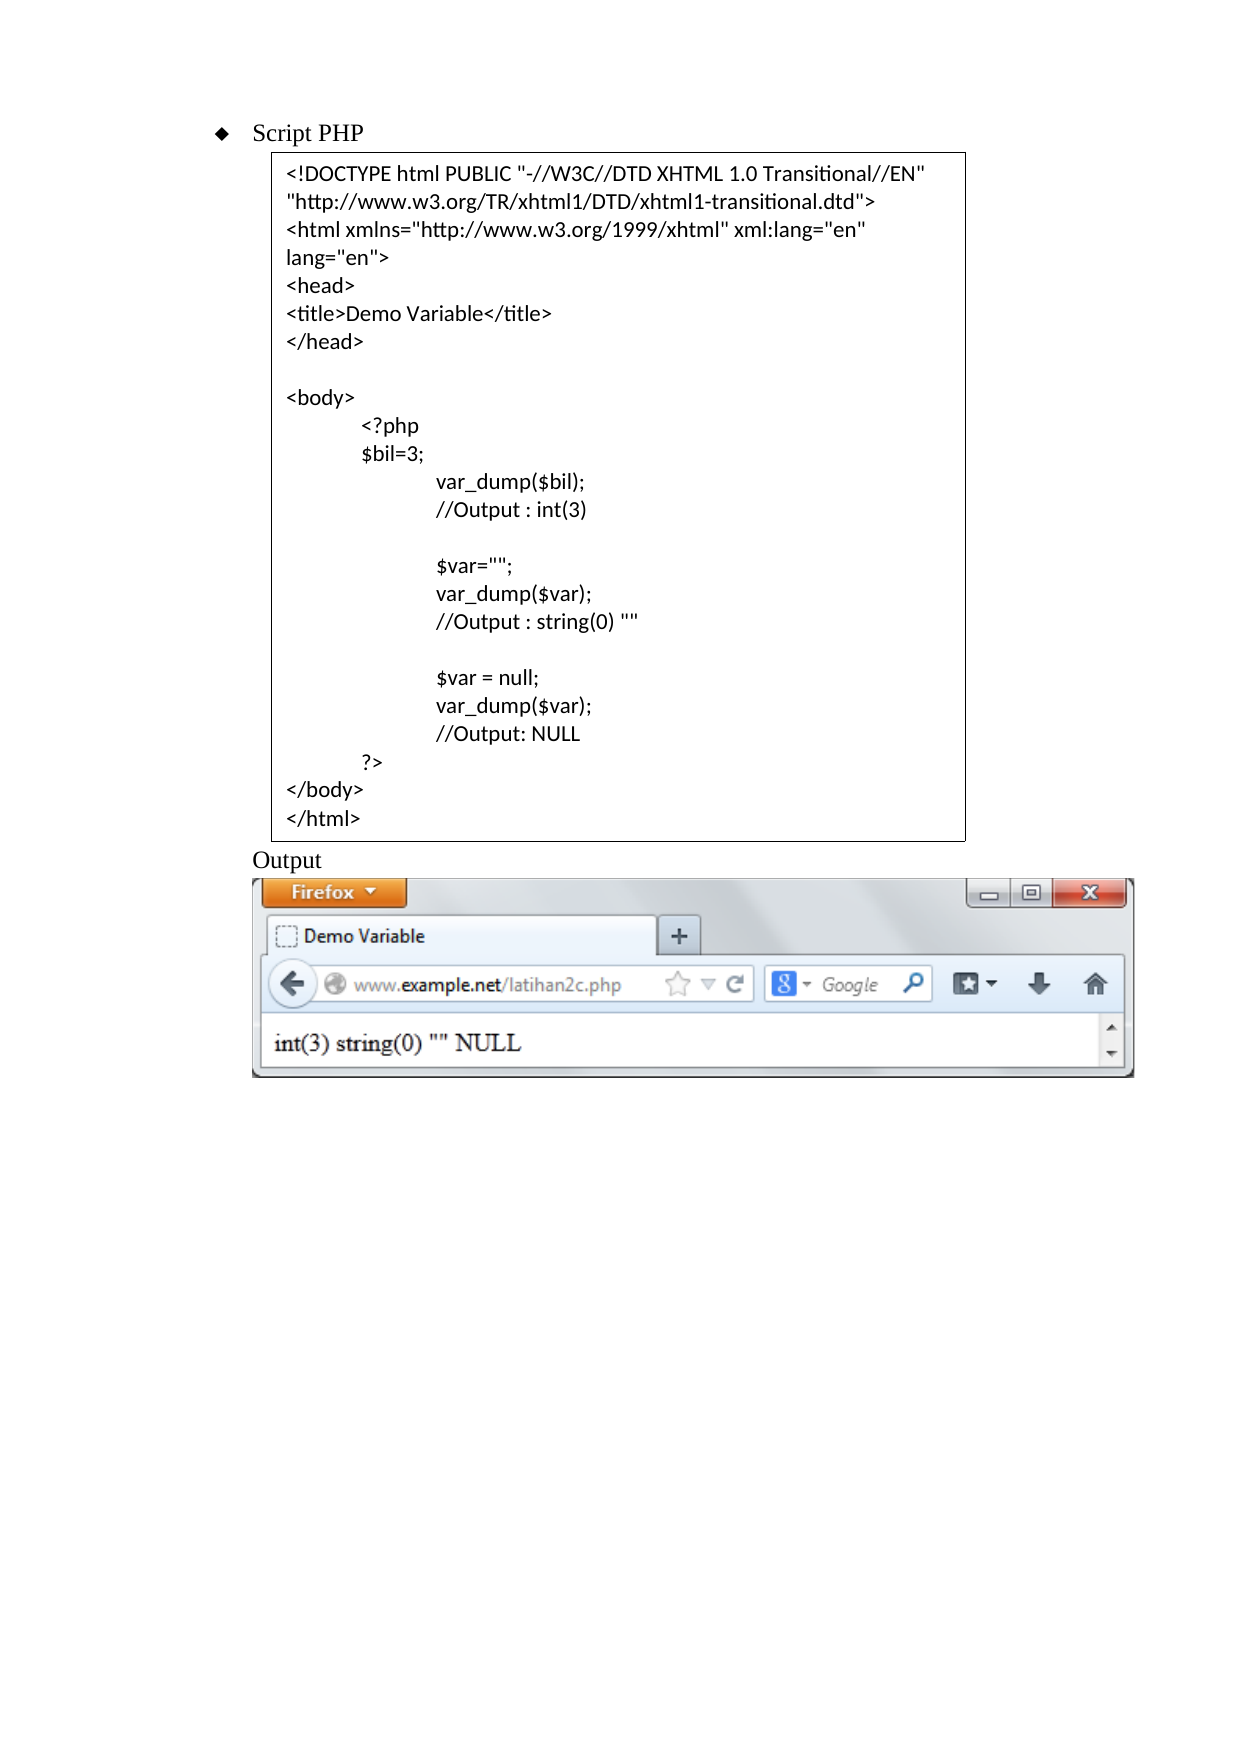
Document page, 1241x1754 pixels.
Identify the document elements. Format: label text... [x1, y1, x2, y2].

list Script PHP [214, 118, 1122, 147]
picture [252, 878, 1135, 1078]
list Output [252, 845, 1122, 874]
